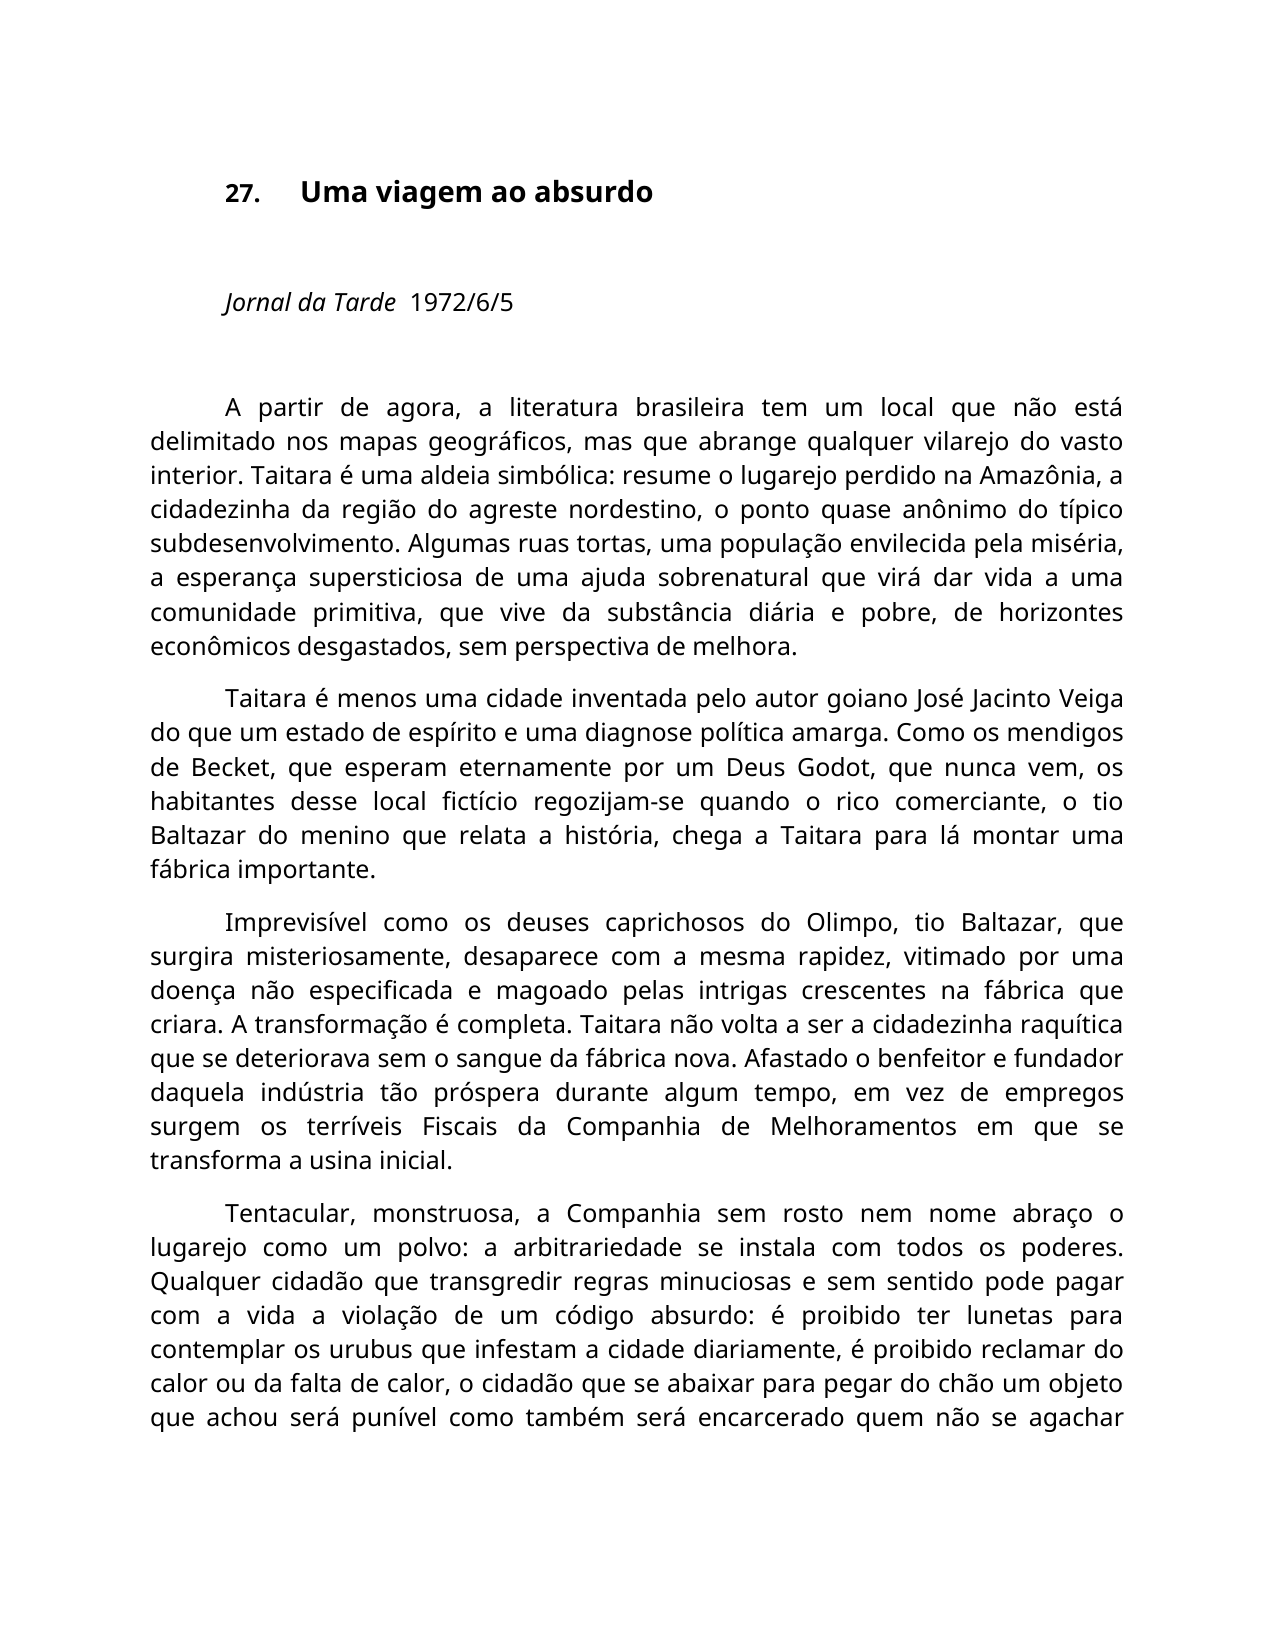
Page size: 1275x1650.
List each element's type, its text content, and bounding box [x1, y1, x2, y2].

text Imprevisível como os deuses caprichosos do Olimpo, tio Baltazar, que surgira misteriosamente, desaparece com a mesma rapidez, vitimado por uma doença não especificada e magoado pelas intrigas crescentes na fábrica que criara. A transformação é completa. Taitara não volta a ser a cidadezinha raquítica que se deteriorava sem o sangue da fábrica nova. Afastado o benfeitor e fundador daquela indústria tão próspera durante algum tempo, em vez de empregos surgem os terríveis Fiscais da Companhia de Melhoramentos em que se transforma a usina inicial. [150, 904, 1125, 1177]
subtitle Uma viagem ao absurdo [150, 171, 1125, 211]
text Taitara é menos uma cidade inventada pelo autor goiano José Jacinto Veiga do que um estado de espírito e uma diagnose política amarga. Como os mendigos de Becket, que esperam eternamente por um Deus Godot, que nunca vem, os habitantes desse local fictício regozijam-se quando o rico comerciante, o tio Baltazar do menino que relata a história, chega a Taitara para lá montar uma fábrica importante. [150, 681, 1125, 885]
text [150, 1195, 1125, 1434]
text Jornal da Tarde 1972/6/5 [150, 284, 1125, 318]
text A partir de agora, a literatura brasileira tem um local que não está delimitado nos mapas geográficos, mas que abrange qualquer vilarejo do vasto interior. Taitara é uma aldeia simbólica: resume o lugarejo perdido na Amazônia, a cidadezinha da região do agreste nordestino, o ponto quase anônimo do típico subdesenvolvimento. Algumas ruas tortas, uma população envilecida pela miséria, a esperança supersticiosa de uma ajuda sobrenatural que virá dar vida a uma comunidade primitiva, que vive da substância diária e pobre, de horizontes econômicos desgastados, sem perspectiva de melhora. [150, 390, 1125, 662]
